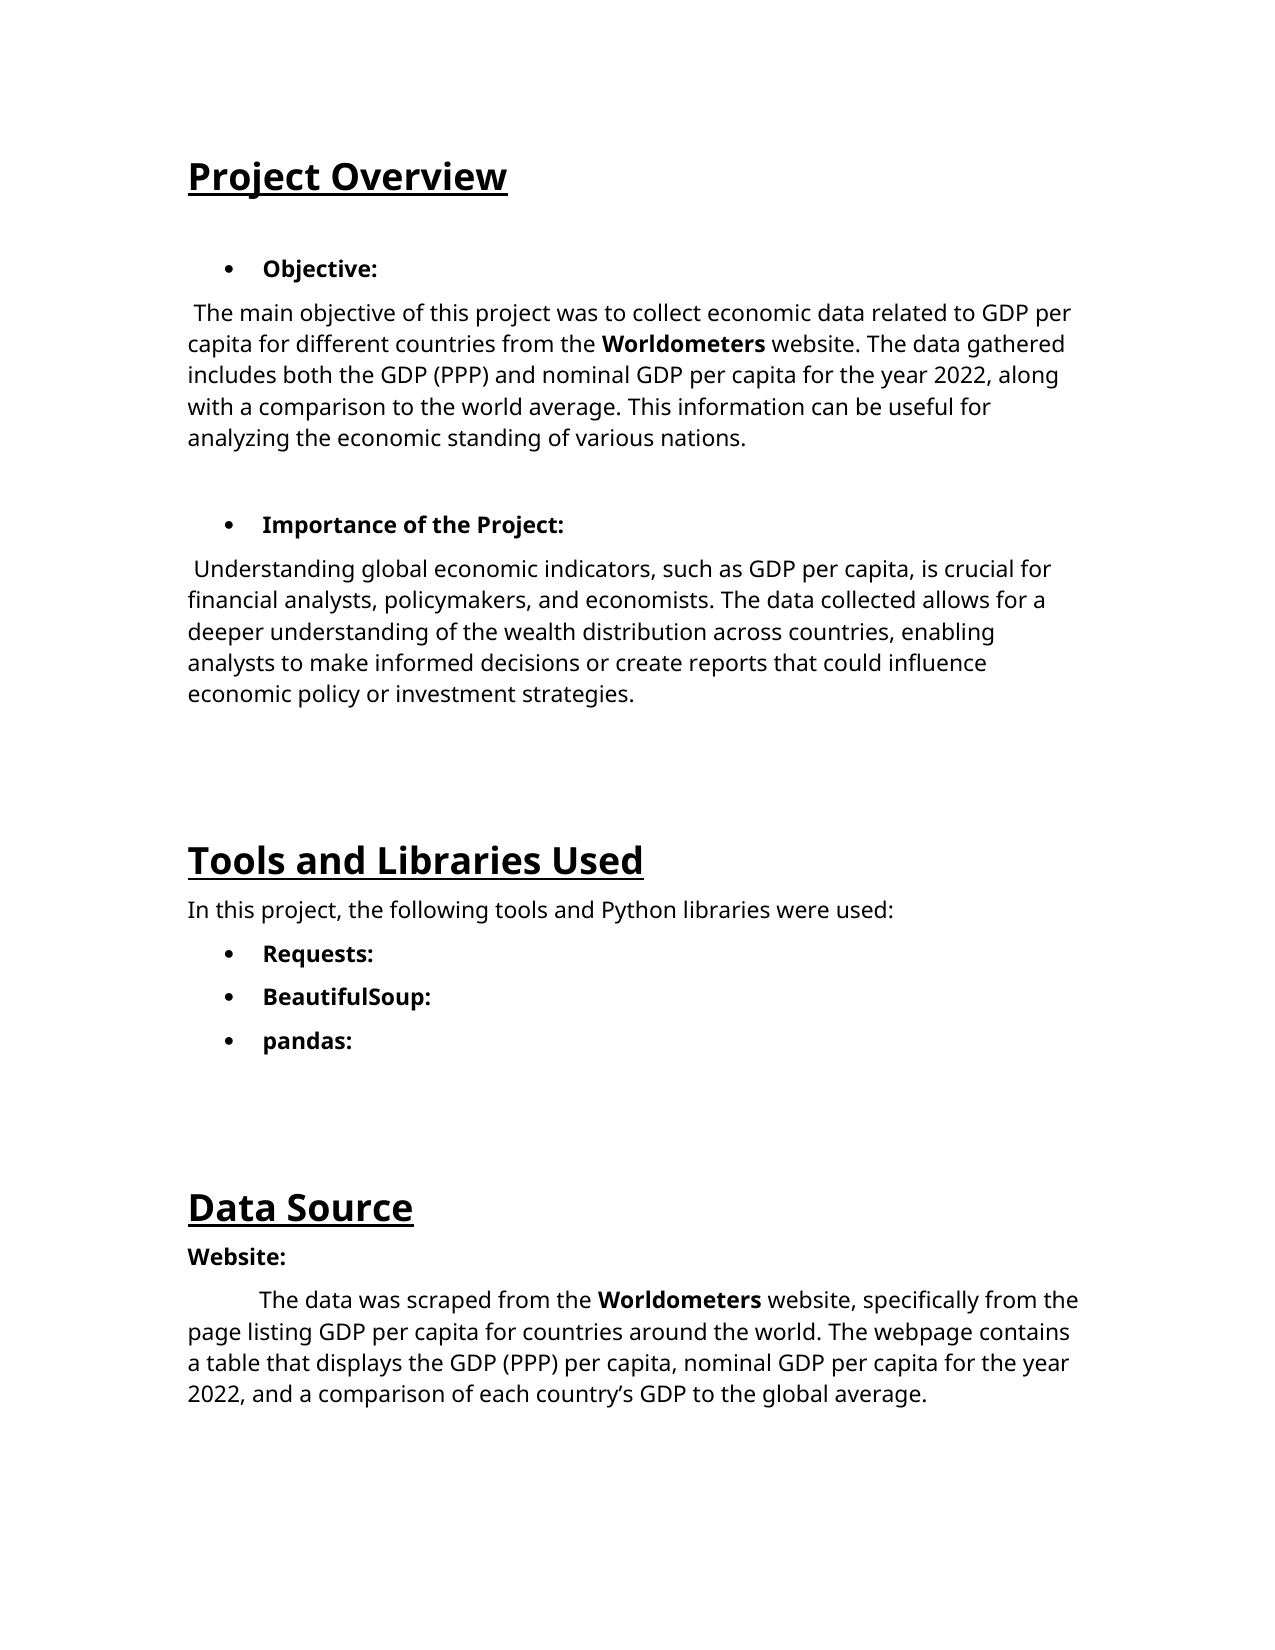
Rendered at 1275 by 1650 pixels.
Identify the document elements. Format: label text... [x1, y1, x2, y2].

subtitle Project Overview [187, 150, 1087, 201]
list Importance of the Project: [225, 509, 1087, 541]
text In this project, the following tools and Python libraries were used: [187, 894, 1087, 925]
text Understanding global economic indicators, such as GDP per capita, is crucial for financial analysts, policymakers, and economists. The data collected allows for a deeper understanding of the wealth distribution across countries, enabling analysts to make informed decisions or create reports that could influence economic policy or investment strategies. [187, 553, 1087, 709]
list Objective: [225, 253, 1087, 284]
subtitle Tools and Libraries Used [187, 834, 1087, 885]
text The data was scraped from the Worldometers website, specifically from the page listing GDP per capita for countries around the world. The webpage contains a table that displays the GDP (PPP) per capita, nominal GDP per capita for the year 2022, and a comparison of each country’s GDP to the global average. [187, 1284, 1087, 1409]
list Requests: [225, 937, 1087, 969]
text Website: [187, 1241, 1087, 1272]
text The main objective of this project was to collect economic data related to GDP per capita for different countries from the Worldometers website. The data gathered includes both the GDP (PPP) and nominal GDP per capita for the year 2022, along with a comparison to the world average. This information can be useful for analyzing the economic standing of various nations. [187, 297, 1087, 453]
list BeautifulSoup: [225, 981, 1087, 1012]
subtitle Data Source [187, 1181, 1087, 1232]
list pandas: [225, 1025, 1087, 1056]
